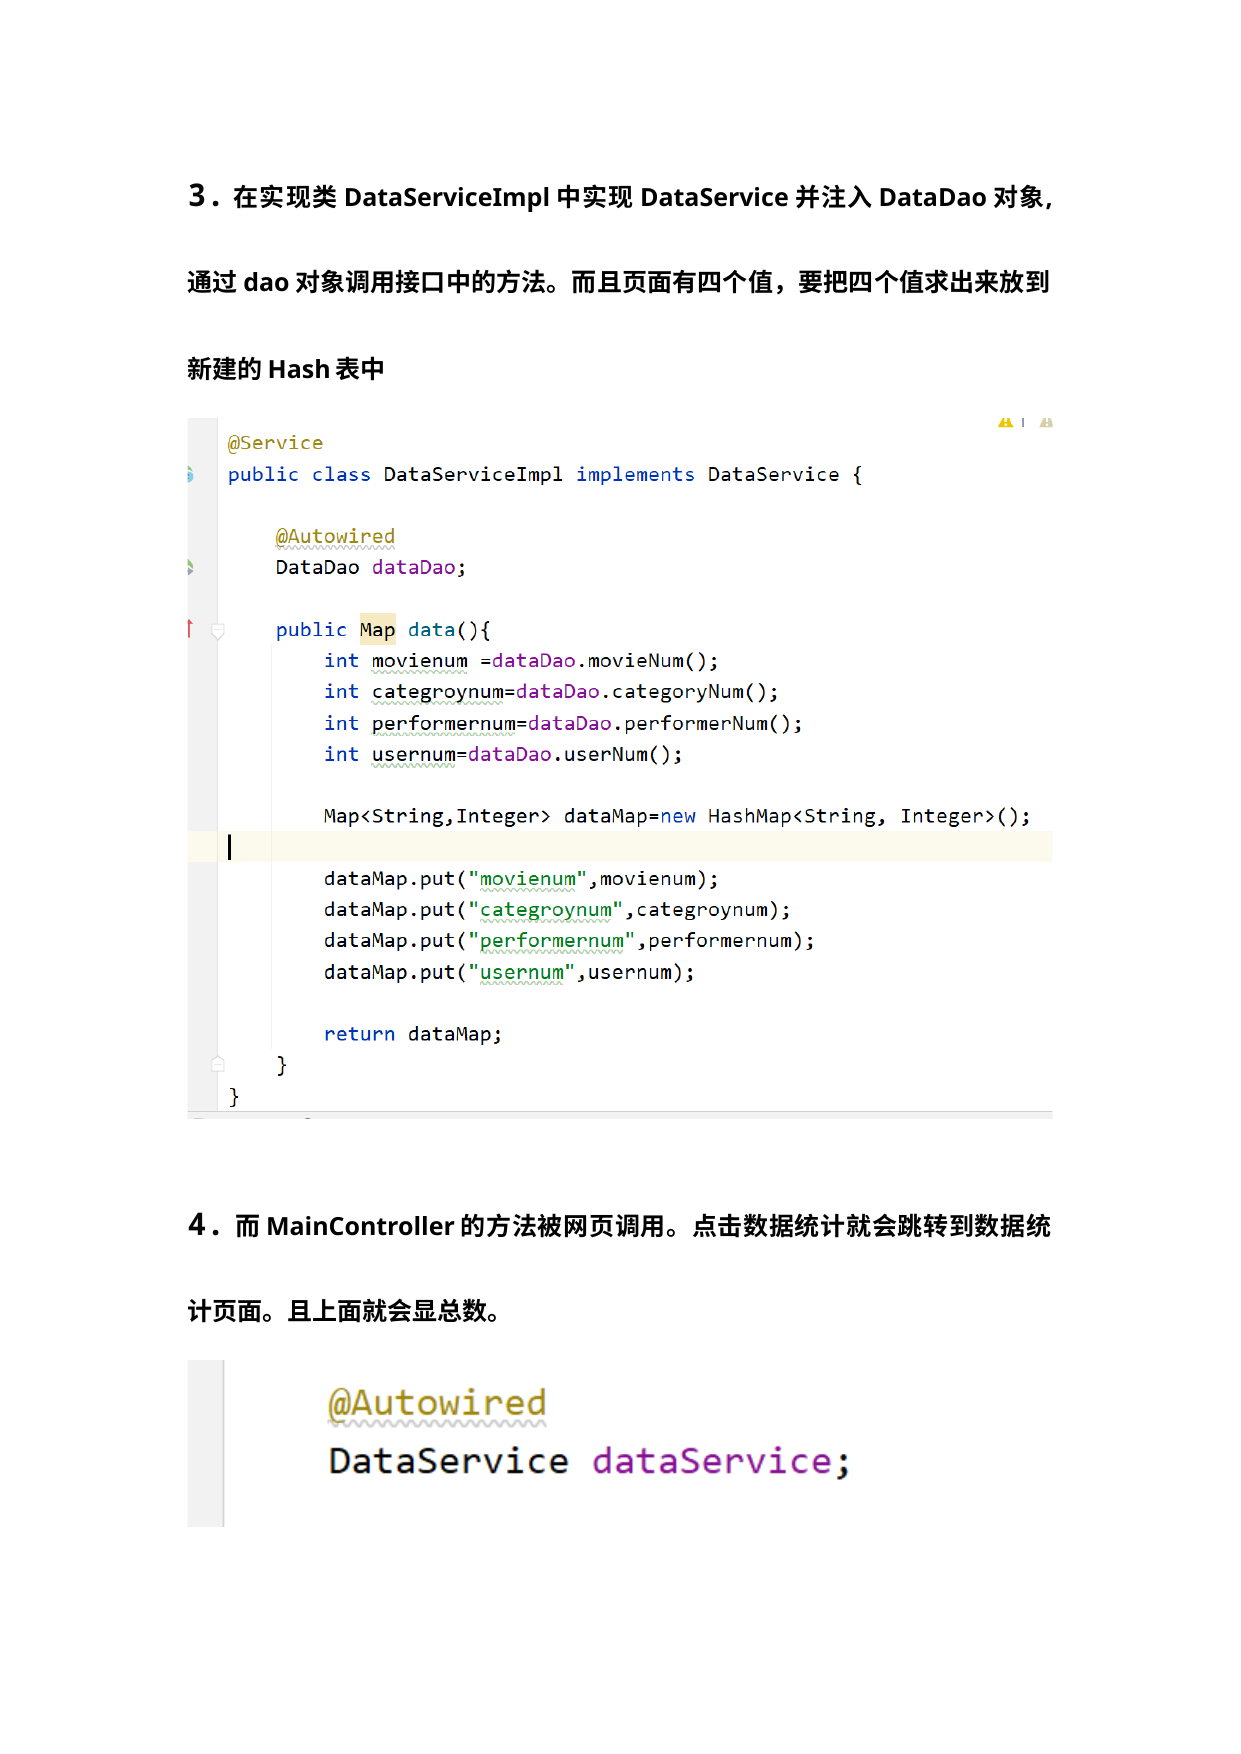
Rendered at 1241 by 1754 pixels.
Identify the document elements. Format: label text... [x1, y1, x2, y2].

picture [187, 418, 1053, 1119]
subtitle 4. 而MainController的方法被网页调用。点击数据统计就会跳转到数据统计页面。且上面就会显总数。 [187, 1191, 1053, 1342]
picture [187, 1360, 1008, 1527]
subtitle 3. 在实现类DataServiceImpl中实现DataService并注入DataDao对象,通过dao对象调用接口中的方法。而且页面有四个值，要把四个值求出来放到新建的Hash表中 [187, 162, 1053, 400]
